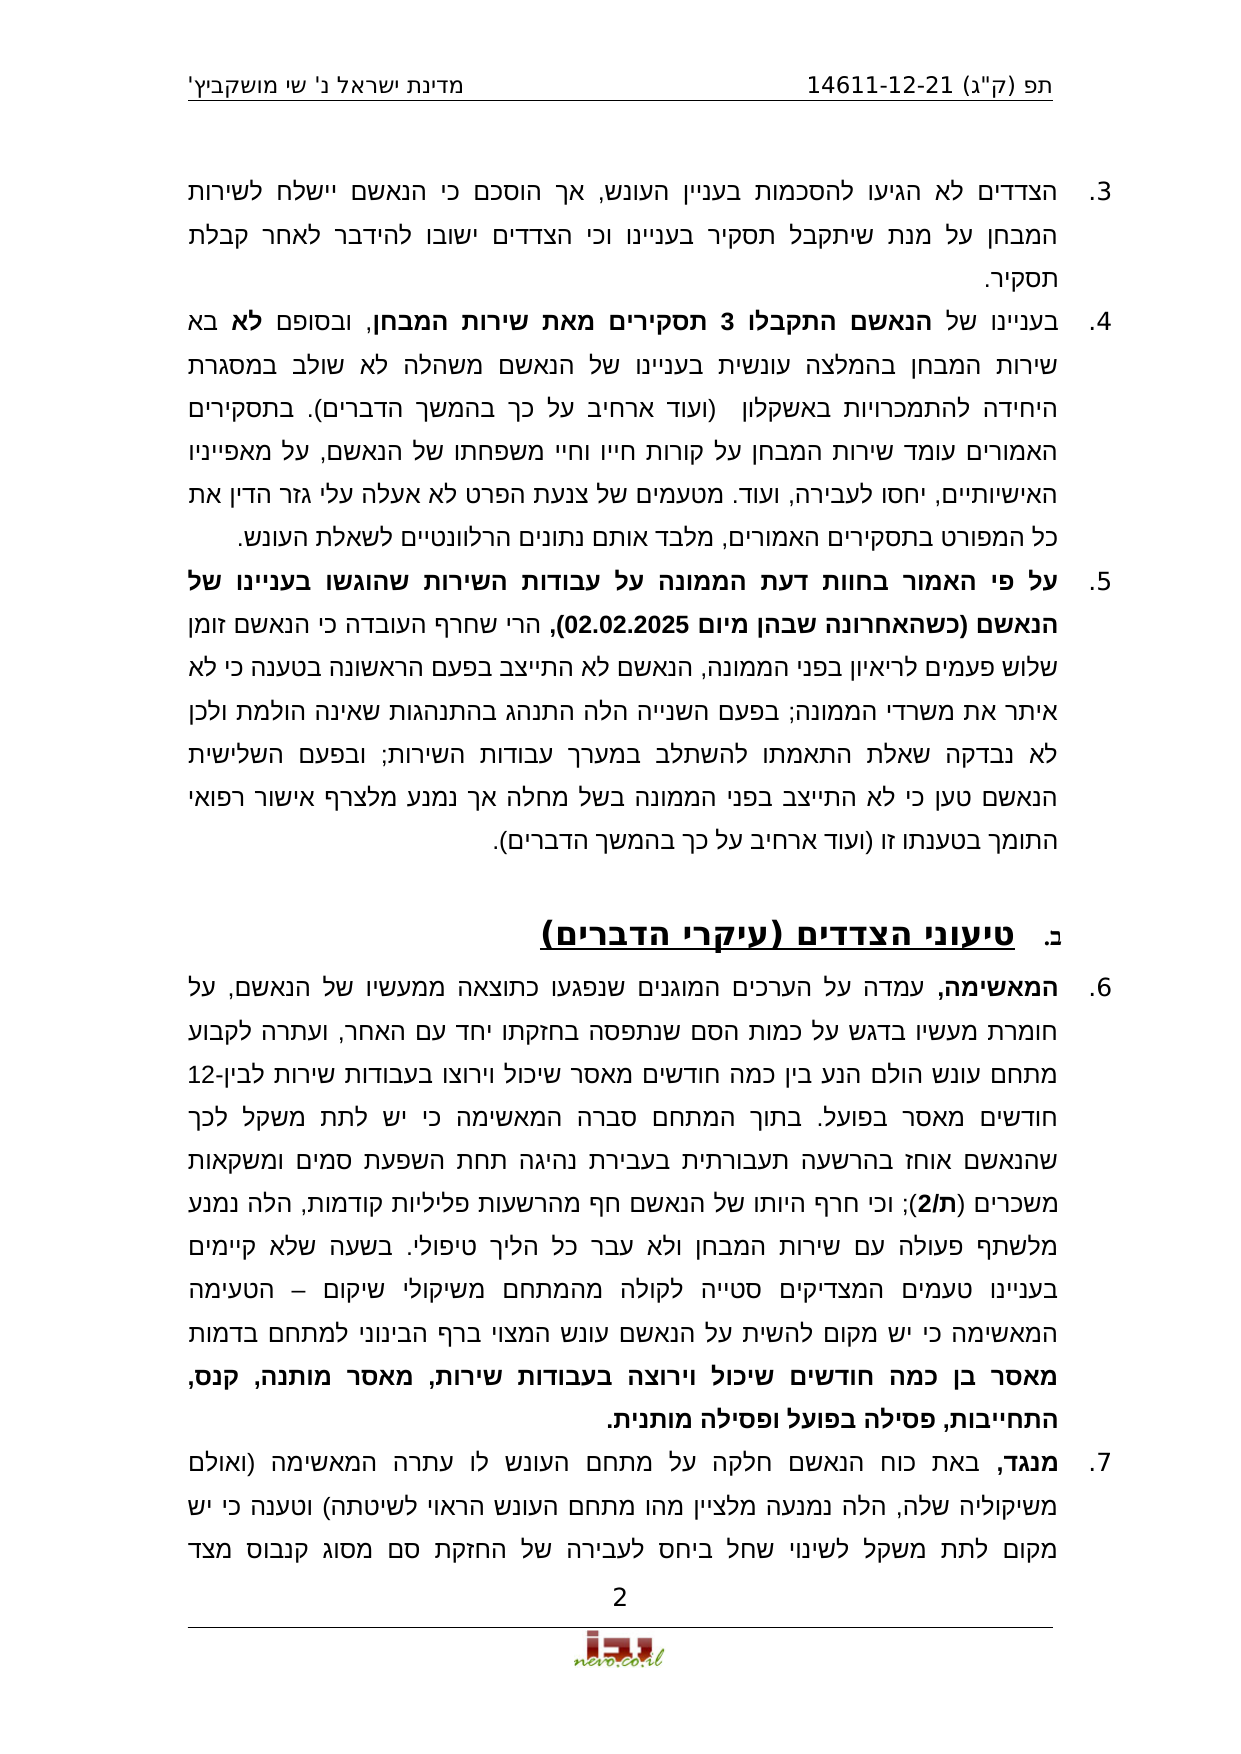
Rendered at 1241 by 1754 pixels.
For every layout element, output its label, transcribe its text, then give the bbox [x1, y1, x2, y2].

list על פי האמור בחוות דעת הממונה על עבודות השירות שהוגשו בעניינו של הנאשם (כשהאחרונה שבהן מיום 02.02.2025), הרי שחרף העובדה כי הנאשם זומן שלוש פעמים לריאיון בפני הממונה, הנאשם לא התייצב בפעם הראשונה בטענה כי לא איתר את משרדי הממונה; בפעם השנייה הלה התנהג בהתנהגות שאינה הולמת ולכן לא נבדקה שאלת התאמתו להשתלב במערך עבודות השירות; ובפעם השלישית הנאשם טען כי לא התייצב בפני הממונה בשל מחלה אך נמנע מלצרף אישור רפואי התומך בטענתו זו (ועוד ארחיב על כך בהמשך הדברים). [187, 567, 1088, 855]
list בעניינו של הנאשם התקבלו 3 תסקירים מאת שירות המבחן, ובסופם לא בא שירות המבחן בהמלצה עונשית בעניינו של הנאשם משהלה לא שולב במסגרת היחידה להתמכרויות באשקלון (ועוד ארחיב על כך בהמשך הדברים). בתסקירים האמורים עומד שירות המבחן על קורות חייו וחיי משפחתו של הנאשם, על מאפייניו האישיותיים, יחסו לעבירה, ועוד. מטעמים של צנעת הפרט לא אעלה עלי גזר הדין את כל המפורט בתסקירים האמורים, מלבד אותם נתונים הרלוונטיים לשאלת העונש. [187, 307, 1088, 552]
subtitle טיעוני הצדדים (עיקרי הדברים) [187, 915, 1053, 954]
picture [574, 1630, 666, 1668]
list הצדדים לא הגיעו להסכמות בעניין העונש, אך הוסכם כי הנאשם יישלח לשירות המבחן על מנת שיתקבל תסקיר בעניינו וכי הצדדים ישובו להידבר לאחר קבלת תסקיר. [187, 177, 1088, 293]
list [187, 1448, 1088, 1564]
list המאשימה, עמדה על הערכים המוגנים שנפגעו כתוצאה ממעשיו של הנאשם, על חומרת מעשיו בדגש על כמות הסם שנתפסה בחזקתו יחד עם האחר, ועתרה לקבוע מתחם עונש הולם הנע בין כמה חודשים מאסר שיכול וירוצו בעבודות שירות לבין-12 חודשים מאסר בפועל. בתוך המתחם סברה המאשימה כי יש לתת משקל לכך שהנאשם אוחז בהרשעה תעבורתית בעבירת נהיגה תחת השפעת סמים ומשקאות משכרים (ת/2); וכי חרף היותו של הנאשם חף מהרשעות פליליות קודמות, הלה נמנע מלשתף פעולה עם שירות המבחן ולא עבר כל הליך טיפולי. בשעה שלא קיימים בעניינו טעמים המצדיקים סטייה לקולה מהמתחם משיקולי שיקום – הטעימה המאשימה כי יש מקום להשית על הנאשם עונש המצוי ברף הבינוני למתחם בדמות מאסר בן כמה חודשים שיכול וירוצה בעבודות שירות, מאסר מותנה, קנס, התחייבות, פסילה בפועל ופסילה מותנית. [187, 973, 1088, 1434]
